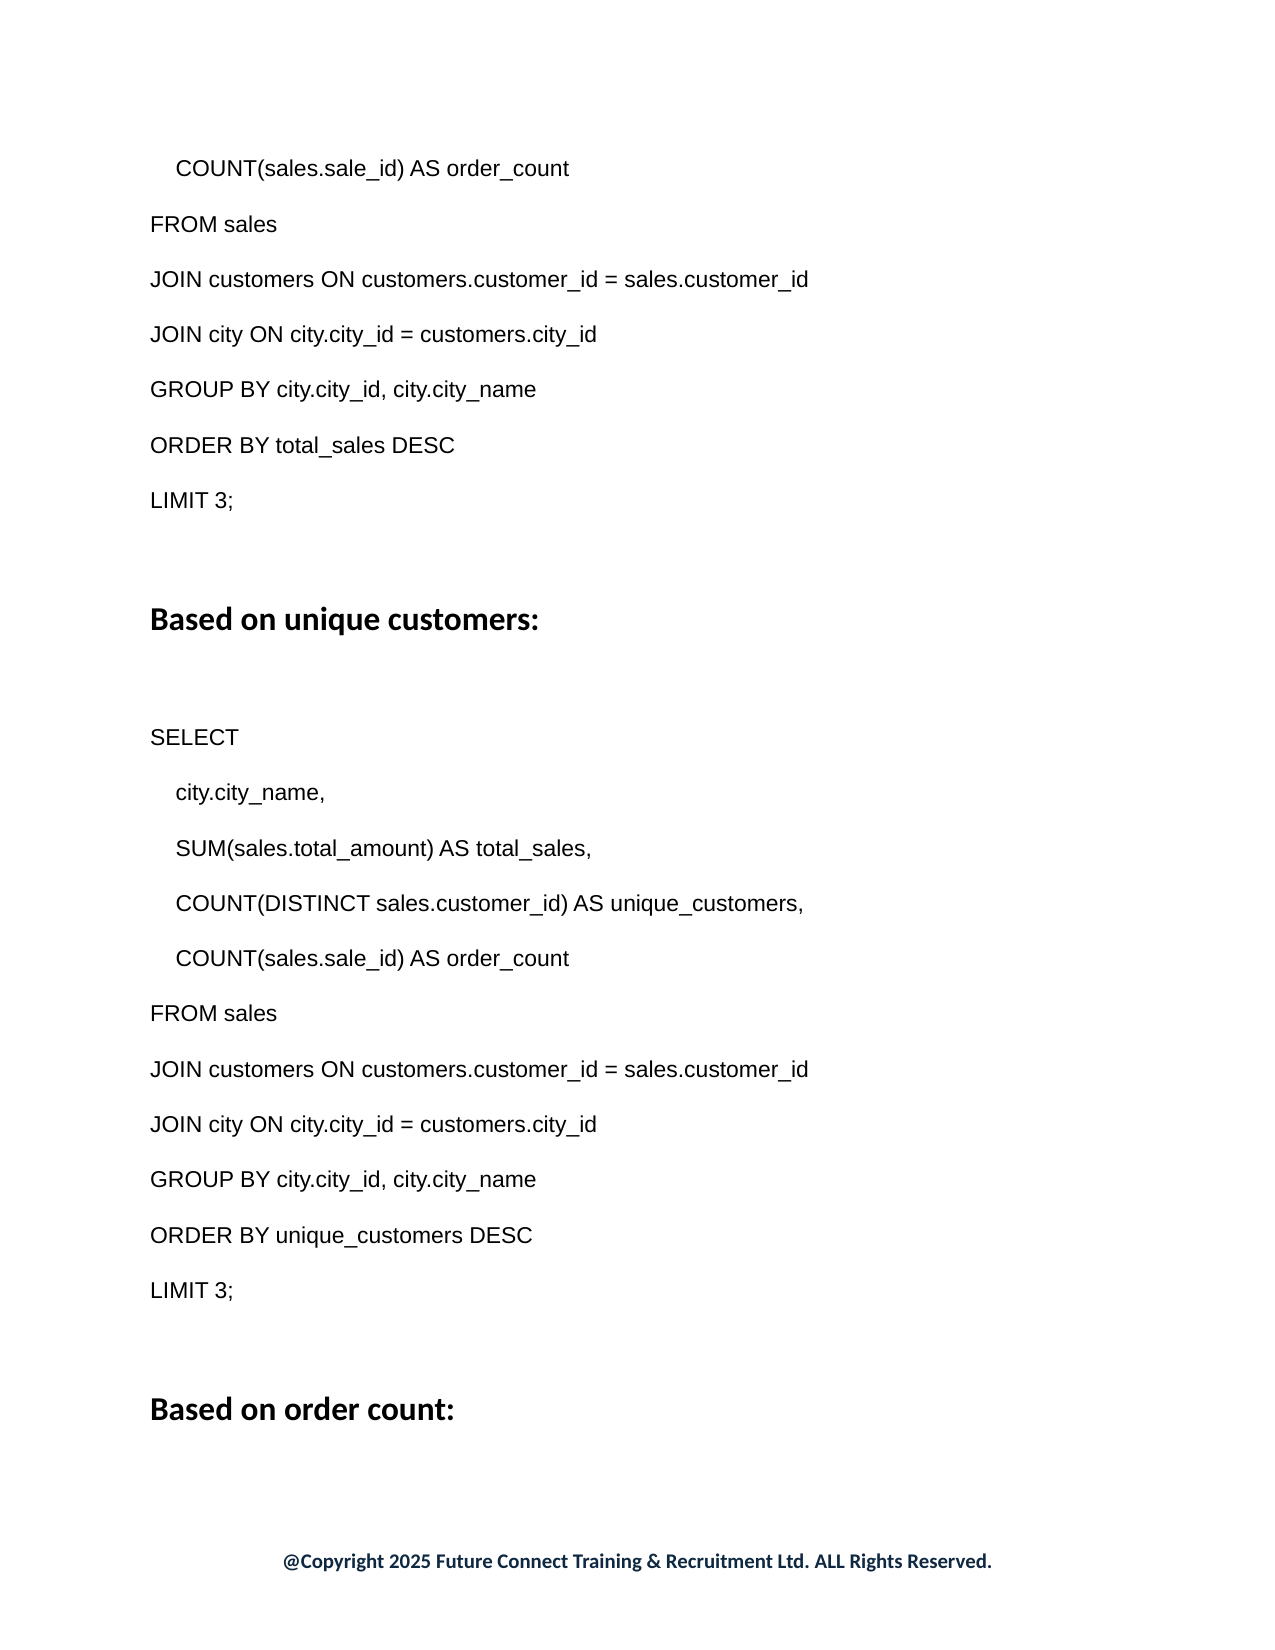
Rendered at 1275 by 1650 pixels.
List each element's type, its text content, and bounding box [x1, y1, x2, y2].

text Based on unique customers: [150, 598, 1131, 638]
text ORDER BY total_sales DESC [150, 432, 1131, 458]
text JOIN city ON city.city_id = customers.city_id [150, 1111, 1131, 1137]
text SELECT [150, 724, 1131, 750]
text GROUP BY city.city_id, city.city_name [150, 1166, 1131, 1193]
text COUNT(DISTINCT sales.customer_id) AS unique_customers, [150, 890, 1131, 916]
text SUM(sales.total_amount) AS total_sales, [150, 834, 1131, 861]
text JOIN city ON city.city_id = customers.city_id [150, 321, 1131, 347]
text ORDER BY unique_customers DESC [150, 1222, 1131, 1248]
text LIMIT 3; [150, 487, 1131, 513]
text JOIN customers ON customers.customer_id = sales.customer_id [150, 1056, 1131, 1082]
text LIMIT 3; [150, 1277, 1131, 1303]
text COUNT(sales.sale_id) AS order_count [150, 155, 1131, 182]
text FROM sales [150, 1000, 1131, 1027]
text GROUP BY city.city_id, city.city_name [150, 376, 1131, 403]
text city.city_name, [150, 779, 1131, 806]
text Based on order count: [150, 1388, 1131, 1428]
text JOIN customers ON customers.customer_id = sales.customer_id [150, 266, 1131, 292]
text FROM sales [150, 211, 1131, 237]
text COUNT(sales.sale_id) AS order_count [150, 945, 1131, 971]
